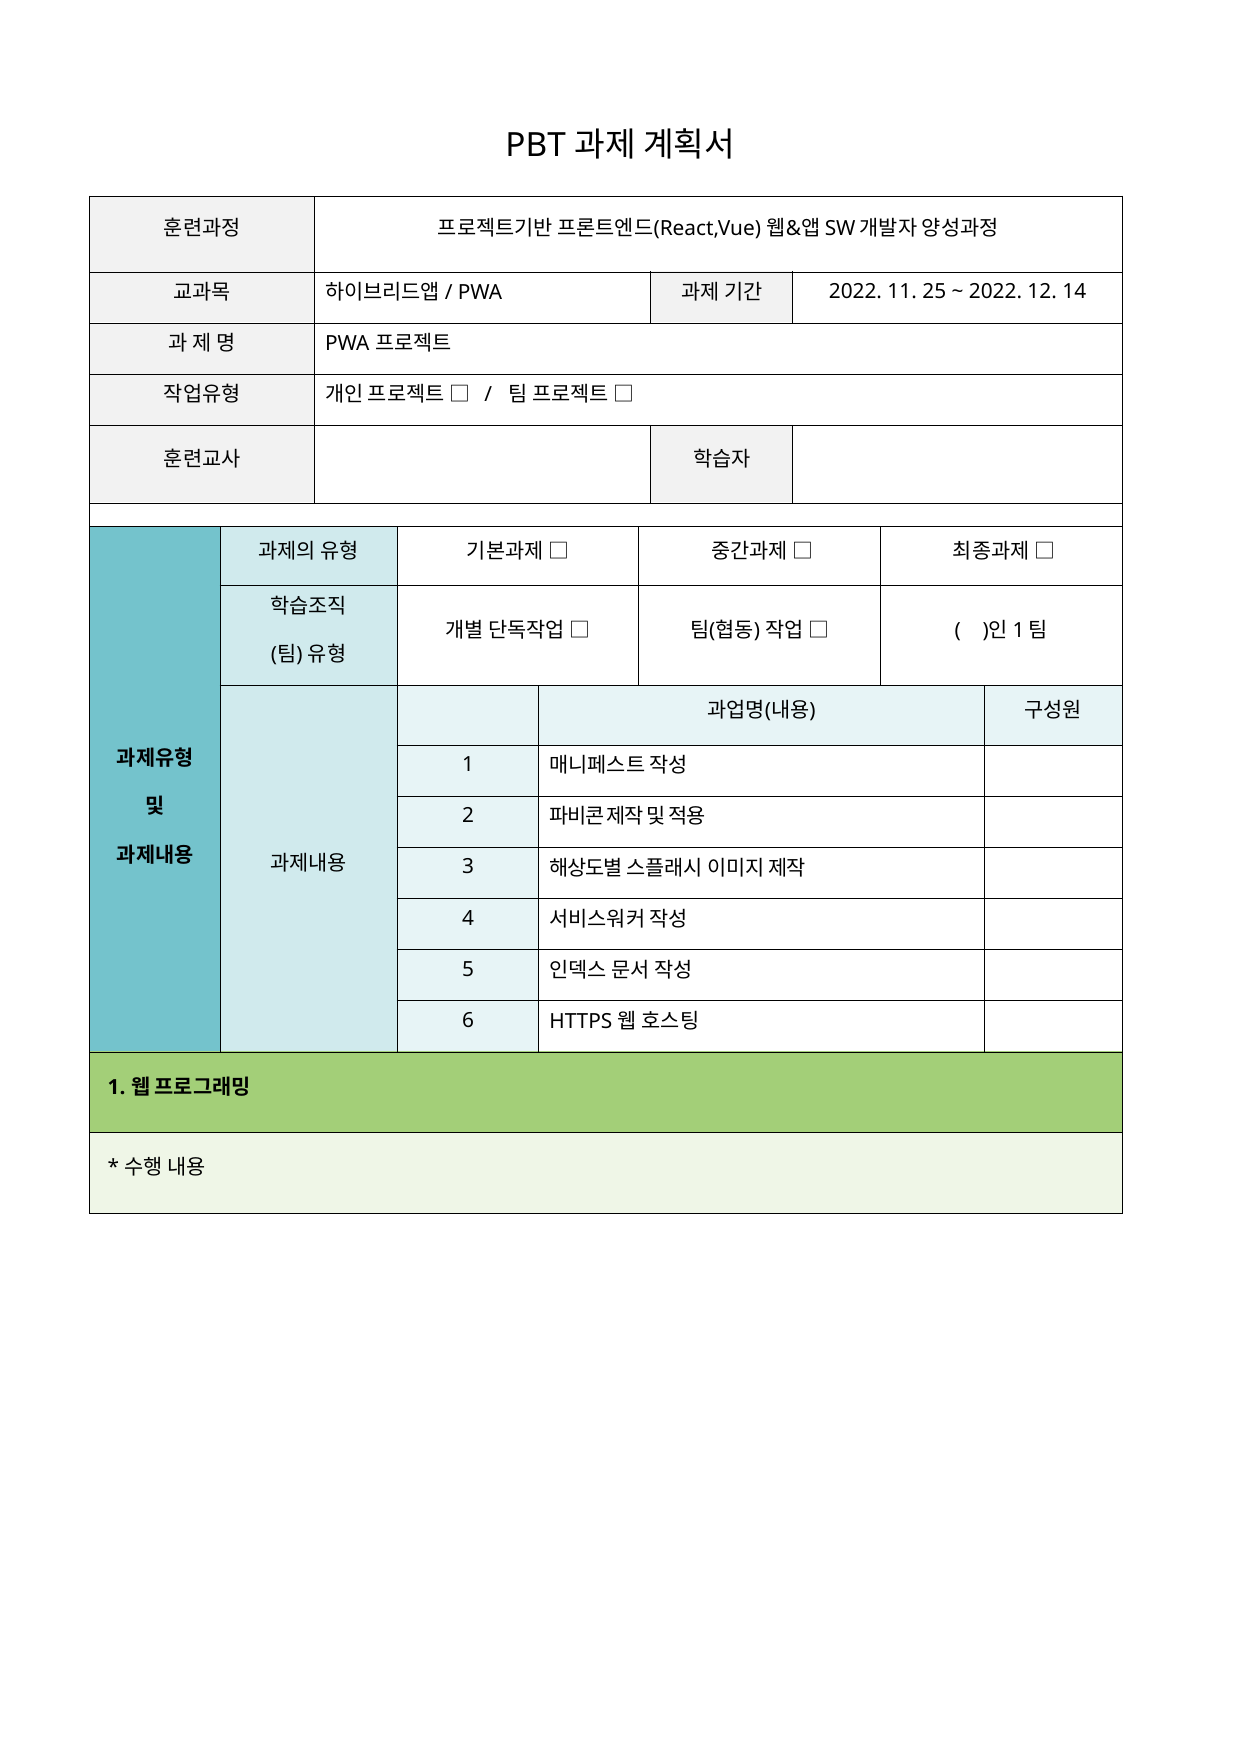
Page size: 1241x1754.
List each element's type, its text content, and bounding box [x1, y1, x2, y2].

table_cell [90, 504, 1122, 526]
table_cell 3 [398, 848, 538, 898]
table_cell [398, 686, 538, 745]
table_cell PWA 프로젝트 [315, 324, 1122, 374]
table_cell 과 제 명 [90, 324, 314, 374]
table_cell 2022. 11. 25 ~ 2022. 12. 14 [793, 273, 1122, 322]
table_cell [985, 848, 1122, 898]
table_cell 과제유형 및 과제내용 [90, 527, 220, 1051]
table_cell 과제의 유형 [221, 527, 397, 585]
table_cell 개별 단독작업 □ [398, 586, 638, 685]
table_cell 6 [398, 1001, 538, 1051]
table_cell 인덱스 문서 작성 [539, 950, 984, 1000]
table_cell * 수행 내용 [90, 1133, 1122, 1213]
table_cell 1 [398, 746, 538, 796]
table_cell 2 [398, 797, 538, 847]
table_cell 학습자 [651, 426, 792, 502]
table_cell 학습조직 (팀) 유형 [221, 586, 397, 685]
table_cell ( )인 1팀 [881, 586, 1122, 685]
table_cell 서비스워커 작성 [539, 899, 984, 949]
table_cell 기본과제 □ [398, 527, 638, 585]
table_cell 매니페스트 작성 [539, 746, 984, 796]
table_cell [985, 950, 1122, 1000]
table_cell 파비콘 제작 및 적용 [539, 797, 984, 847]
table_cell 4 [398, 899, 538, 949]
table_cell [985, 899, 1122, 949]
table_cell 과업명(내용) [539, 686, 984, 745]
table_cell HTTPS 웹 호스팅 [539, 1001, 984, 1051]
table_cell [985, 746, 1122, 796]
table_cell 하이브리드앱 / PWA [315, 273, 650, 322]
table_cell 교과목 [90, 273, 314, 322]
table_cell 5 [398, 950, 538, 1000]
table_cell [985, 1001, 1122, 1051]
table_cell 최종과제 □ [881, 527, 1122, 585]
table_cell 해상도별 스플래시 이미지 제작 [539, 848, 984, 898]
table_cell 과제 기간 [651, 273, 792, 322]
table_header 훈련과정 [90, 197, 314, 271]
table_cell 1. 웹 프로그래밍 [90, 1053, 1122, 1132]
table_cell 훈련교사 [90, 426, 314, 502]
table_cell [315, 426, 650, 502]
table_cell 팀(협동) 작업 □ [639, 586, 880, 685]
table_cell 구성원 [985, 686, 1122, 745]
table_cell 과제내용 [221, 686, 397, 1051]
text PBT 과제 계획서 [100, 118, 1140, 167]
table_cell 중간과제 □ [639, 527, 880, 585]
table_header 프로젝트기반 프론트엔드(React,Vue) 웹&앱 SW개발자 양성과정 [315, 197, 1122, 271]
table_cell 개인 프로젝트 □ / 팀 프로젝트 □ [315, 375, 1122, 425]
table_cell [793, 426, 1122, 502]
table_cell [985, 797, 1122, 847]
table_cell 작업유형 [90, 375, 314, 425]
